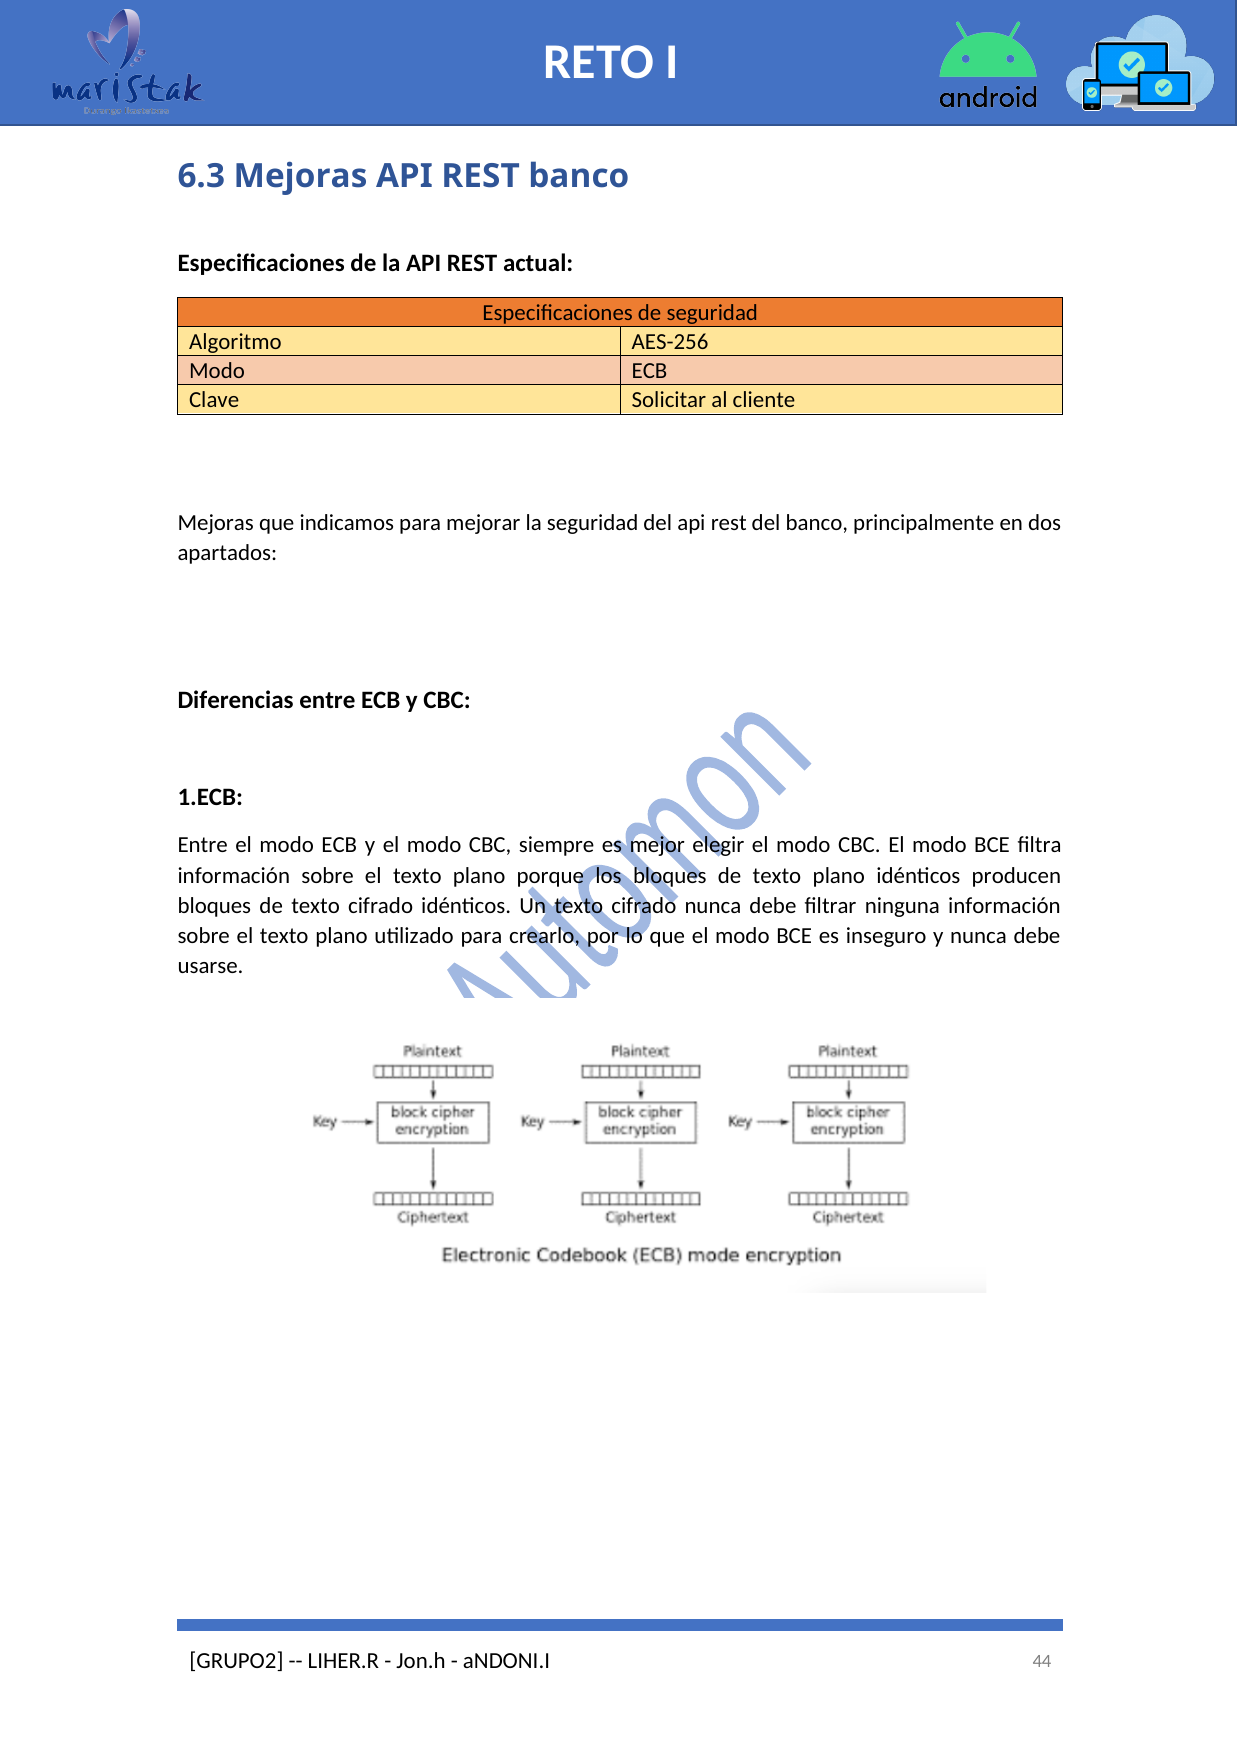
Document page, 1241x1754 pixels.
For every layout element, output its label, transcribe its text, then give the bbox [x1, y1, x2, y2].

text Mejoras que indicamos para mejorar la seguridad del api rest del banco, principalmente en dos apartados: [177, 508, 1063, 566]
table_cell Solicitar al cliente [621, 385, 1062, 413]
table_cell ECB [621, 356, 1062, 384]
picture [1063, 13, 1217, 112]
table_cell Modo [178, 356, 620, 384]
table_cell Algoritmo [178, 327, 620, 355]
table_header Especificaciones de seguridad [178, 298, 1062, 326]
text Especificaciones de la API REST actual: [177, 248, 1063, 278]
text Entre el modo ECB y el modo CBC, siempre es mejor elegir el modo CBC. El modo BCE filtra información sobre el texto plano porque los bloques de texto plano idénticos producen bloques de texto cifrado idénticos. Un texto cifrado nunca debe filtrar ninguna información sobre el texto plano utilizado para crearlo, por lo que el modo BCE es inseguro y nunca debe usarse. [177, 831, 1063, 979]
text 1.ECB: [177, 781, 1063, 811]
text Diferencias entre ECB y CBC: [177, 684, 1063, 715]
picture [52, 9, 205, 123]
picture [253, 998, 987, 1293]
table_cell AES-256 [621, 327, 1062, 355]
picture [937, 13, 1039, 116]
subtitle 6.3 Mejoras API REST banco [177, 152, 1063, 197]
table_cell Clave [178, 385, 620, 413]
